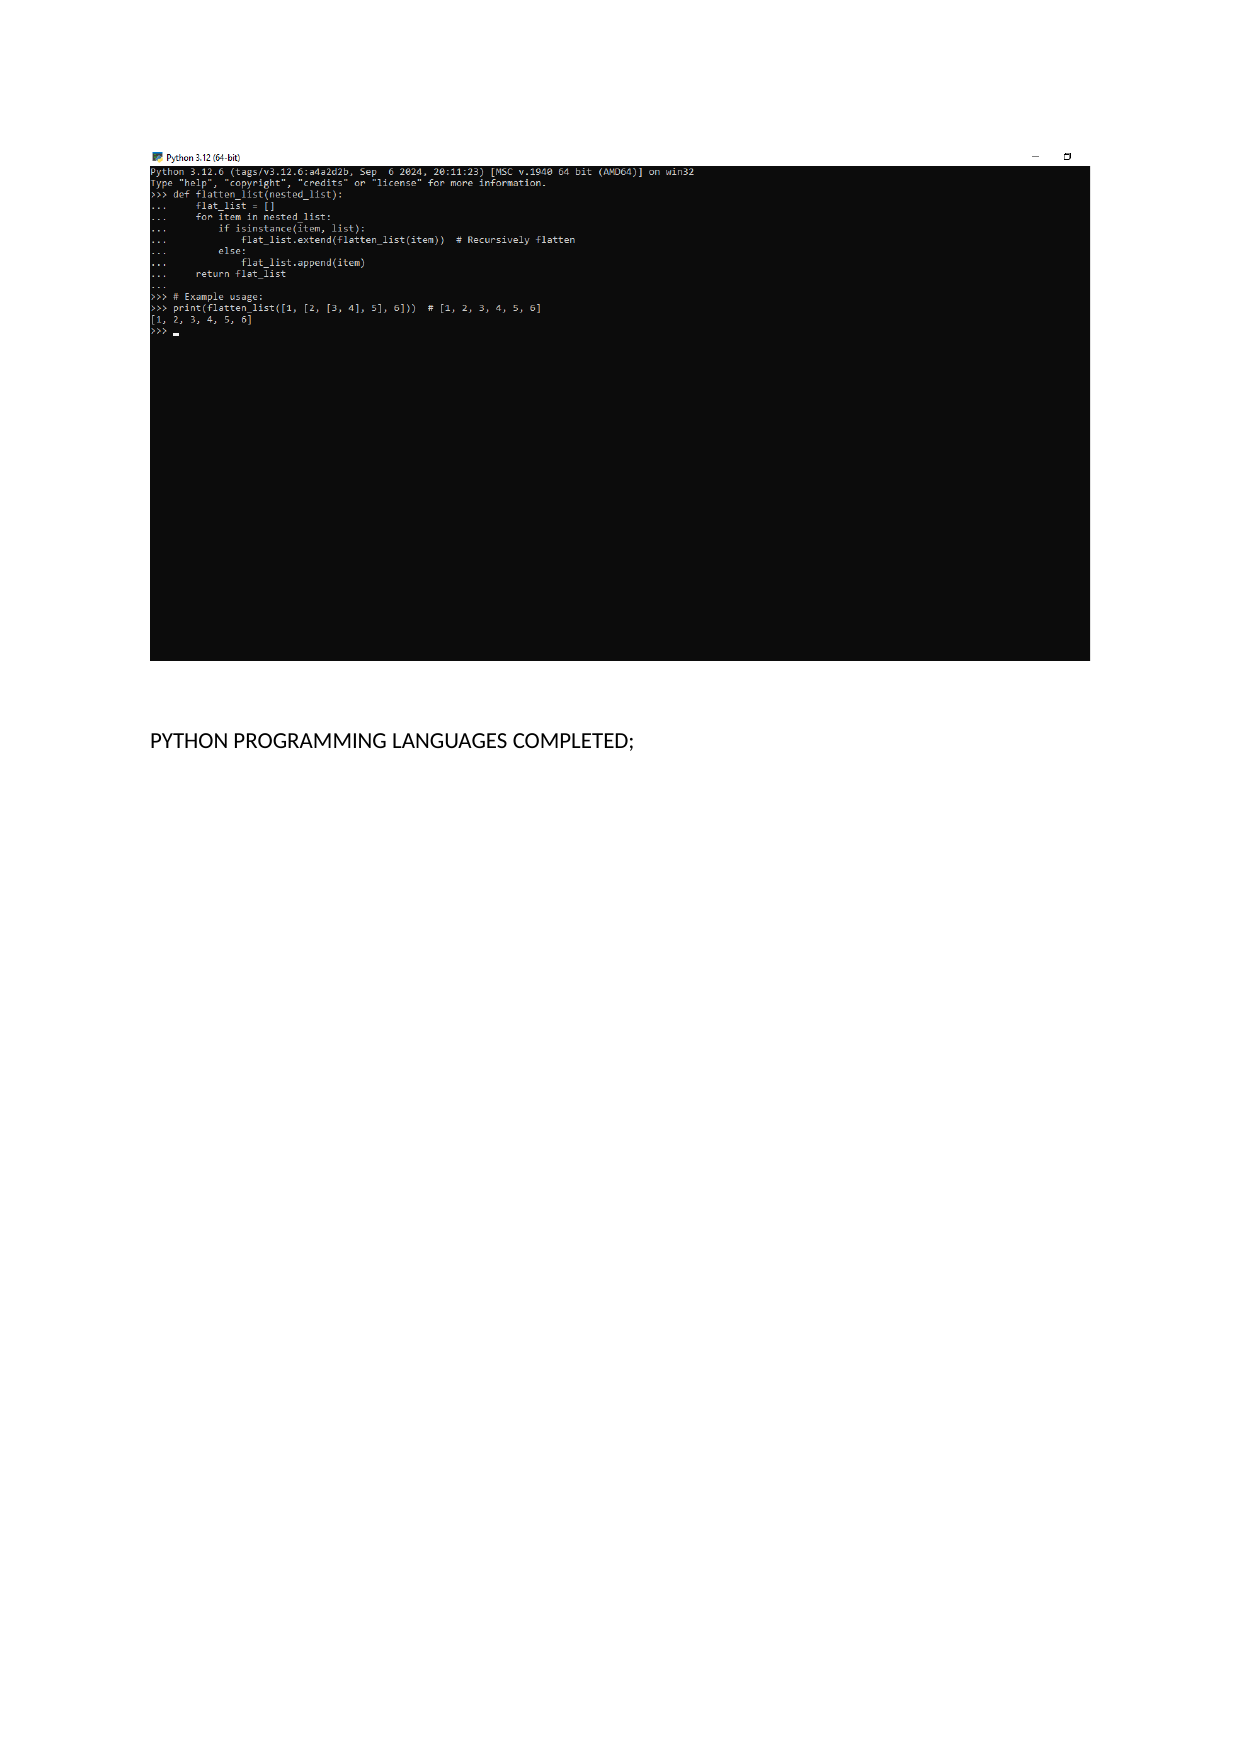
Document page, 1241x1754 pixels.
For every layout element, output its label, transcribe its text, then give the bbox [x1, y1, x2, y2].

text PYTHON PROGRAMMING LANGUAGES COMPLETED; [150, 726, 1090, 754]
picture [150, 150, 1091, 661]
